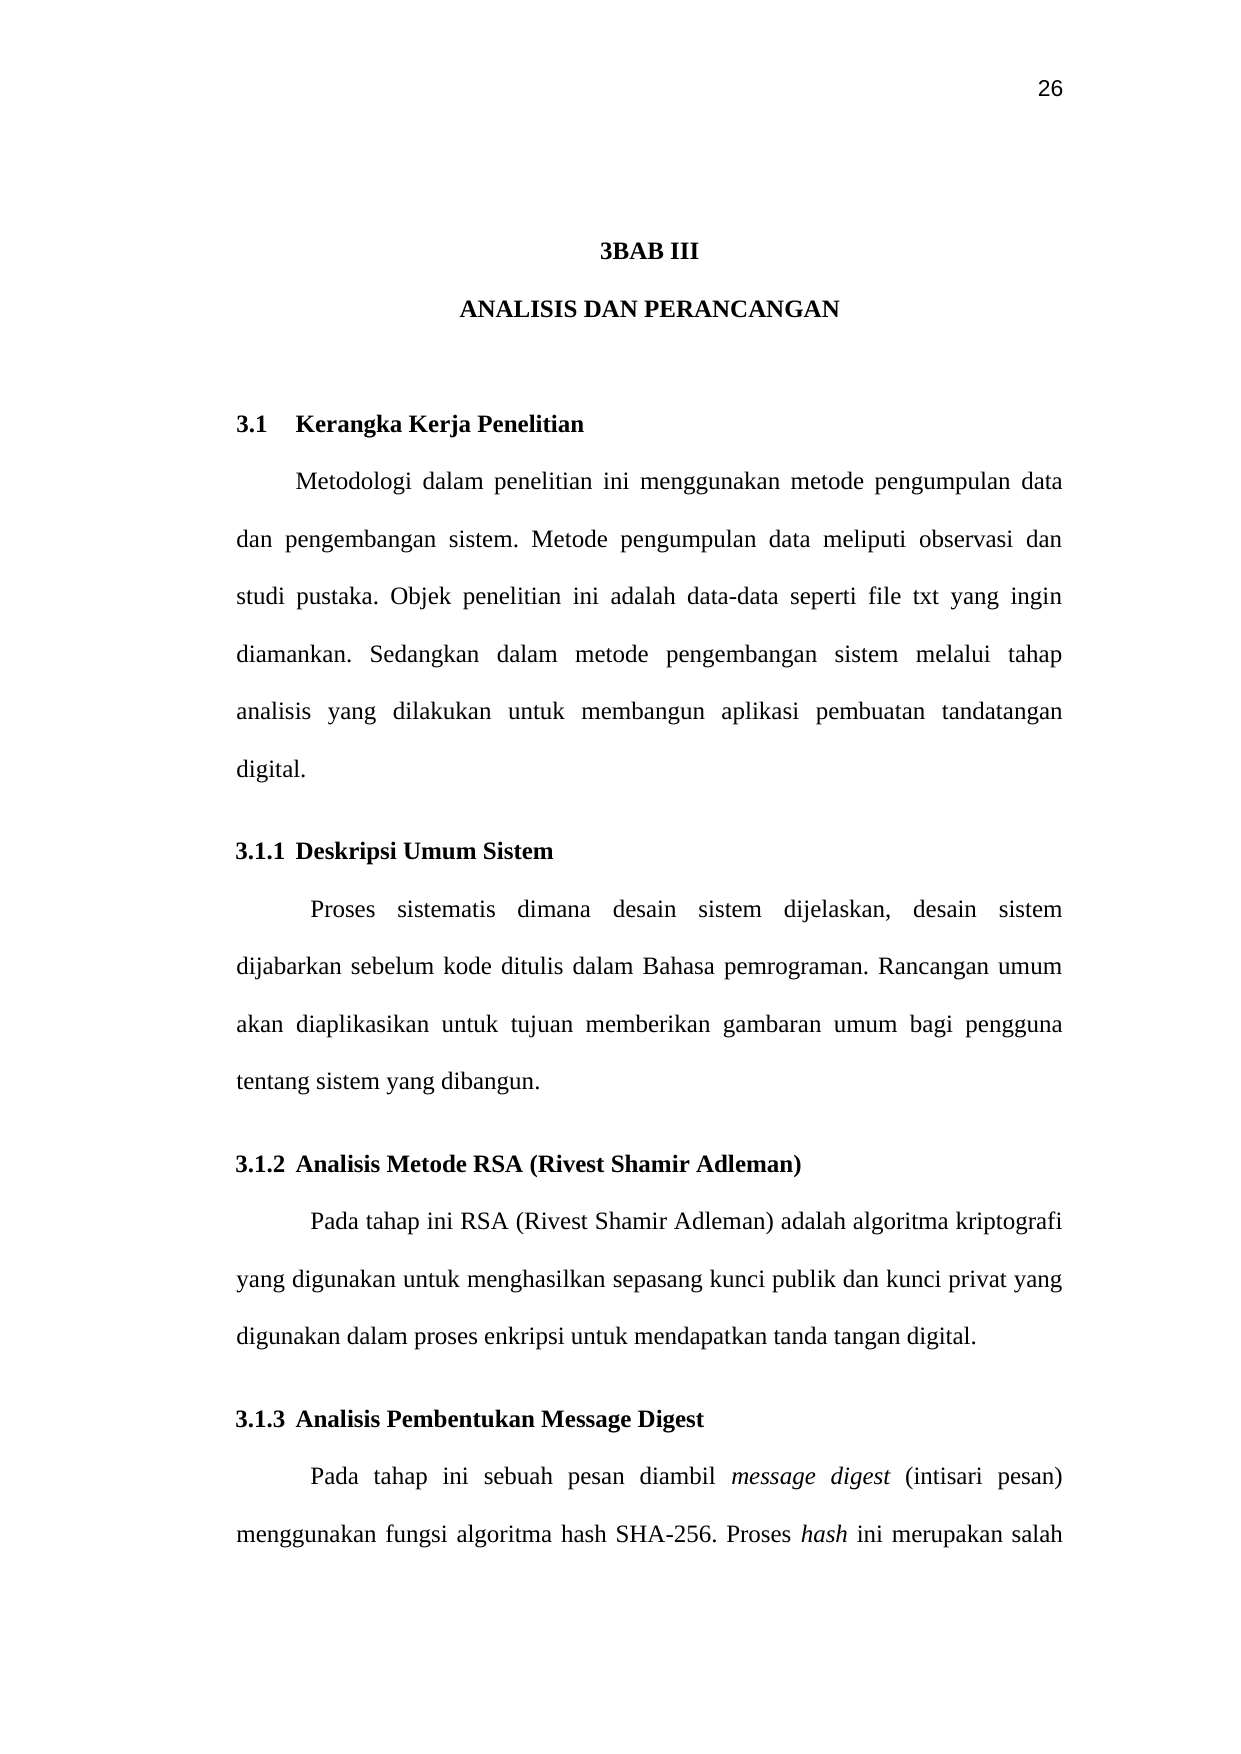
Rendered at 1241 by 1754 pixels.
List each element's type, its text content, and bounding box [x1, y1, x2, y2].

subtitle BAB III [236, 236, 1063, 265]
list Analisis Pembentukan Message Digest [235, 1404, 1063, 1432]
text Metodologi dalam penelitian ini menggunakan metode pengumpulan data dan pengembangan sistem. Metode pengumpulan data meliputi observasi dan studi pustaka. Objek penelitian ini adalah data-data seperti file txt yang ingin diamankan. Sedangkan dalam metode pengembangan sistem melalui tahap analisis yang dilakukan untuk membangun aplikasi pembuatan tandatangan digital. [236, 466, 1063, 782]
text Proses sistematis dimana desain sistem dijelaskan, desain sistem dijabarkan sebelum kode ditulis dalam Bahasa pemrograman. Rancangan umum akan diaplikasikan untuk tujuan memberikan gambaran umum bagi pengguna tentang sistem yang dibangun. [236, 894, 1063, 1095]
text Pada tahap ini RSA (Rivest Shamir Adleman) adalah algoritma kriptografi yang digunakan untuk menghasilkan sepasang kunci publik dan kunci privat yang digunakan dalam proses enkripsi untuk mendapatkan tanda tangan digital. [236, 1206, 1063, 1350]
list Deskripsi Umum Sistem [235, 836, 1063, 865]
text ANALISIS DAN PERANCANGAN [236, 294, 1063, 322]
list Analisis Metode RSA (Rivest Shamir Adleman) [235, 1149, 1063, 1177]
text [236, 1461, 1063, 1547]
list Kerangka Kerja Penelitian [236, 409, 1063, 437]
